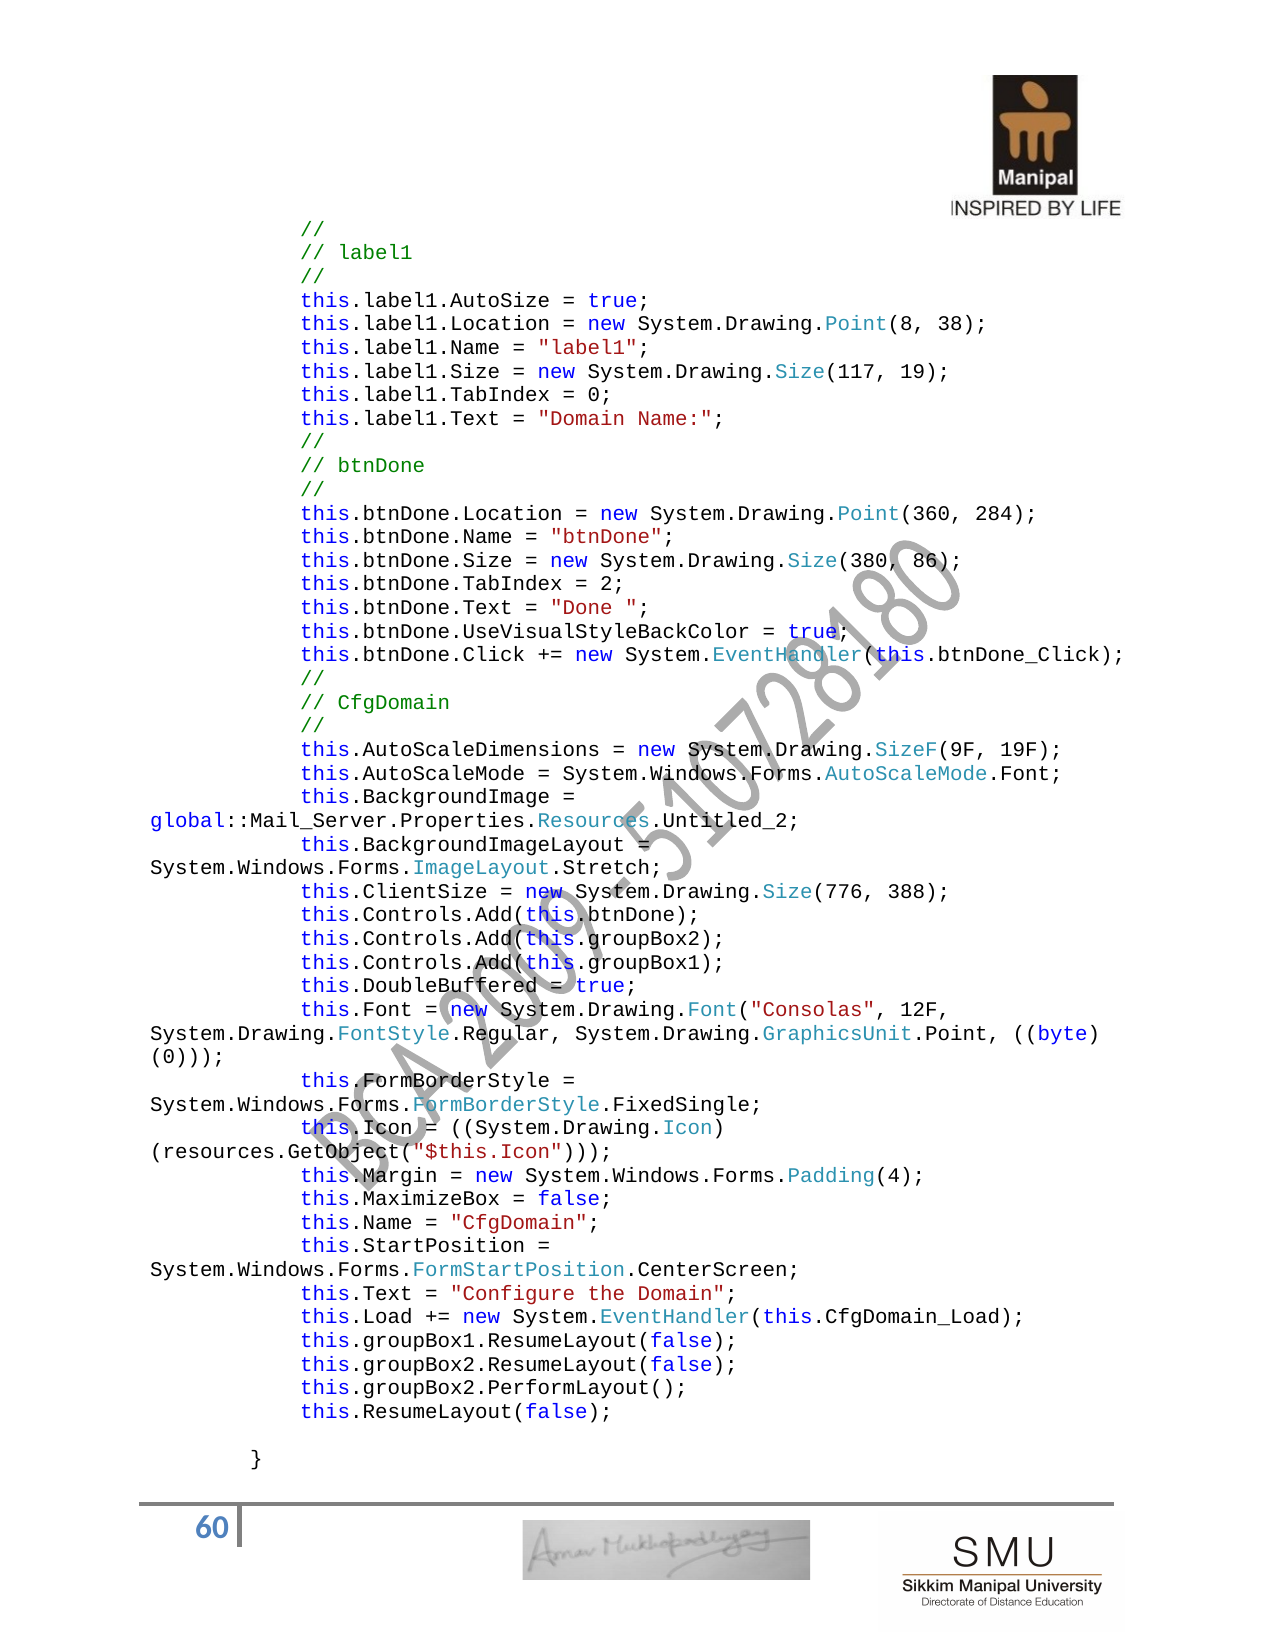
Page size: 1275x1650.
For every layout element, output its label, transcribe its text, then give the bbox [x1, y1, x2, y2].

text this.groupBox2.PerformLayout(); [150, 1377, 1125, 1401]
text this.btnDone.Text = "Done "; [150, 597, 1125, 621]
text // [150, 266, 1125, 290]
text this.FormBorderStyle = System.Windows.Forms.FormBorderStyle.FixedSingle; [150, 1070, 1125, 1117]
text // CfgDomain [150, 692, 1125, 715]
text this.Controls.Add(this.groupBox2); [150, 928, 1125, 952]
text this.Controls.Add(this.btnDone); [150, 904, 1125, 928]
text this.Margin = new System.Windows.Forms.Padding(4); [150, 1164, 1125, 1188]
text this.label1.Size = new System.Drawing.Size(117, 19); [150, 361, 1125, 384]
text this.label1.TabIndex = 0; [150, 384, 1125, 408]
text this.label1.Name = "label1"; [150, 337, 1125, 361]
text this.DoubleBuffered = true; [150, 975, 1125, 999]
text this.Font = new System.Drawing.Font("Consolas", 12F, System.Drawing.FontStyle.Regular, System.Drawing.GraphicsUnit.Point, ((byte)(0))); [150, 999, 1125, 1070]
picture [951, 75, 1125, 219]
text this.BackgroundImageLayout = System.Windows.Forms.ImageLayout.Stretch; [150, 833, 1125, 881]
text this.AutoScaleMode = System.Windows.Forms.AutoScaleMode.Font; [150, 763, 1125, 786]
text this.ResumeLayout(false); [150, 1401, 1125, 1425]
text this.Icon = ((System.Drawing.Icon)(resources.GetObject("$this.Icon"))); [150, 1117, 1125, 1164]
text this.groupBox1.ResumeLayout(false); [150, 1330, 1125, 1354]
text this.Load += new System.EventHandler(this.CfgDomain_Load); [150, 1306, 1125, 1330]
text this.label1.AutoSize = true; [150, 290, 1125, 313]
text // [150, 668, 1125, 692]
text this.btnDone.UseVisualStyleBackColor = true; [150, 621, 1125, 644]
text this.btnDone.Name = "btnDone"; [150, 526, 1125, 550]
text // [150, 432, 1125, 455]
text this.StartPosition = System.Windows.Forms.FormStartPosition.CenterScreen; [150, 1236, 1125, 1283]
text this.AutoScaleDimensions = new System.Drawing.SizeF(9F, 19F); [150, 739, 1125, 763]
text this.Controls.Add(this.groupBox1); [150, 952, 1125, 975]
picture [878, 1511, 1125, 1632]
text // [150, 219, 1125, 242]
text this.label1.Location = new System.Drawing.Point(8, 38); [150, 313, 1125, 337]
text this.BackgroundImage = global::Mail_Server.Properties.Resources.Untitled_2; [150, 786, 1125, 833]
text this.btnDone.Size = new System.Drawing.Size(380, 86); [150, 550, 1125, 573]
text this.ClientSize = new System.Drawing.Size(776, 388); [150, 881, 1125, 904]
text this.Text = "Configure the Domain"; [150, 1283, 1125, 1306]
text this.btnDone.Location = new System.Drawing.Point(360, 284); [150, 502, 1125, 526]
text // [150, 715, 1125, 739]
text // [150, 479, 1125, 502]
text this.label1.Text = "Domain Name:"; [150, 408, 1125, 432]
text // label1 [150, 242, 1125, 266]
text this.btnDone.Click += new System.EventHandler(this.btnDone_Click); [150, 644, 1125, 668]
text this.MaximizeBox = false; [150, 1188, 1125, 1212]
text this.groupBox2.ResumeLayout(false); [150, 1354, 1125, 1377]
text // btnDone [150, 455, 1125, 479]
text } [150, 1448, 1125, 1472]
text this.btnDone.TabIndex = 2; [150, 573, 1125, 597]
text this.Name = "CfgDomain"; [150, 1212, 1125, 1236]
